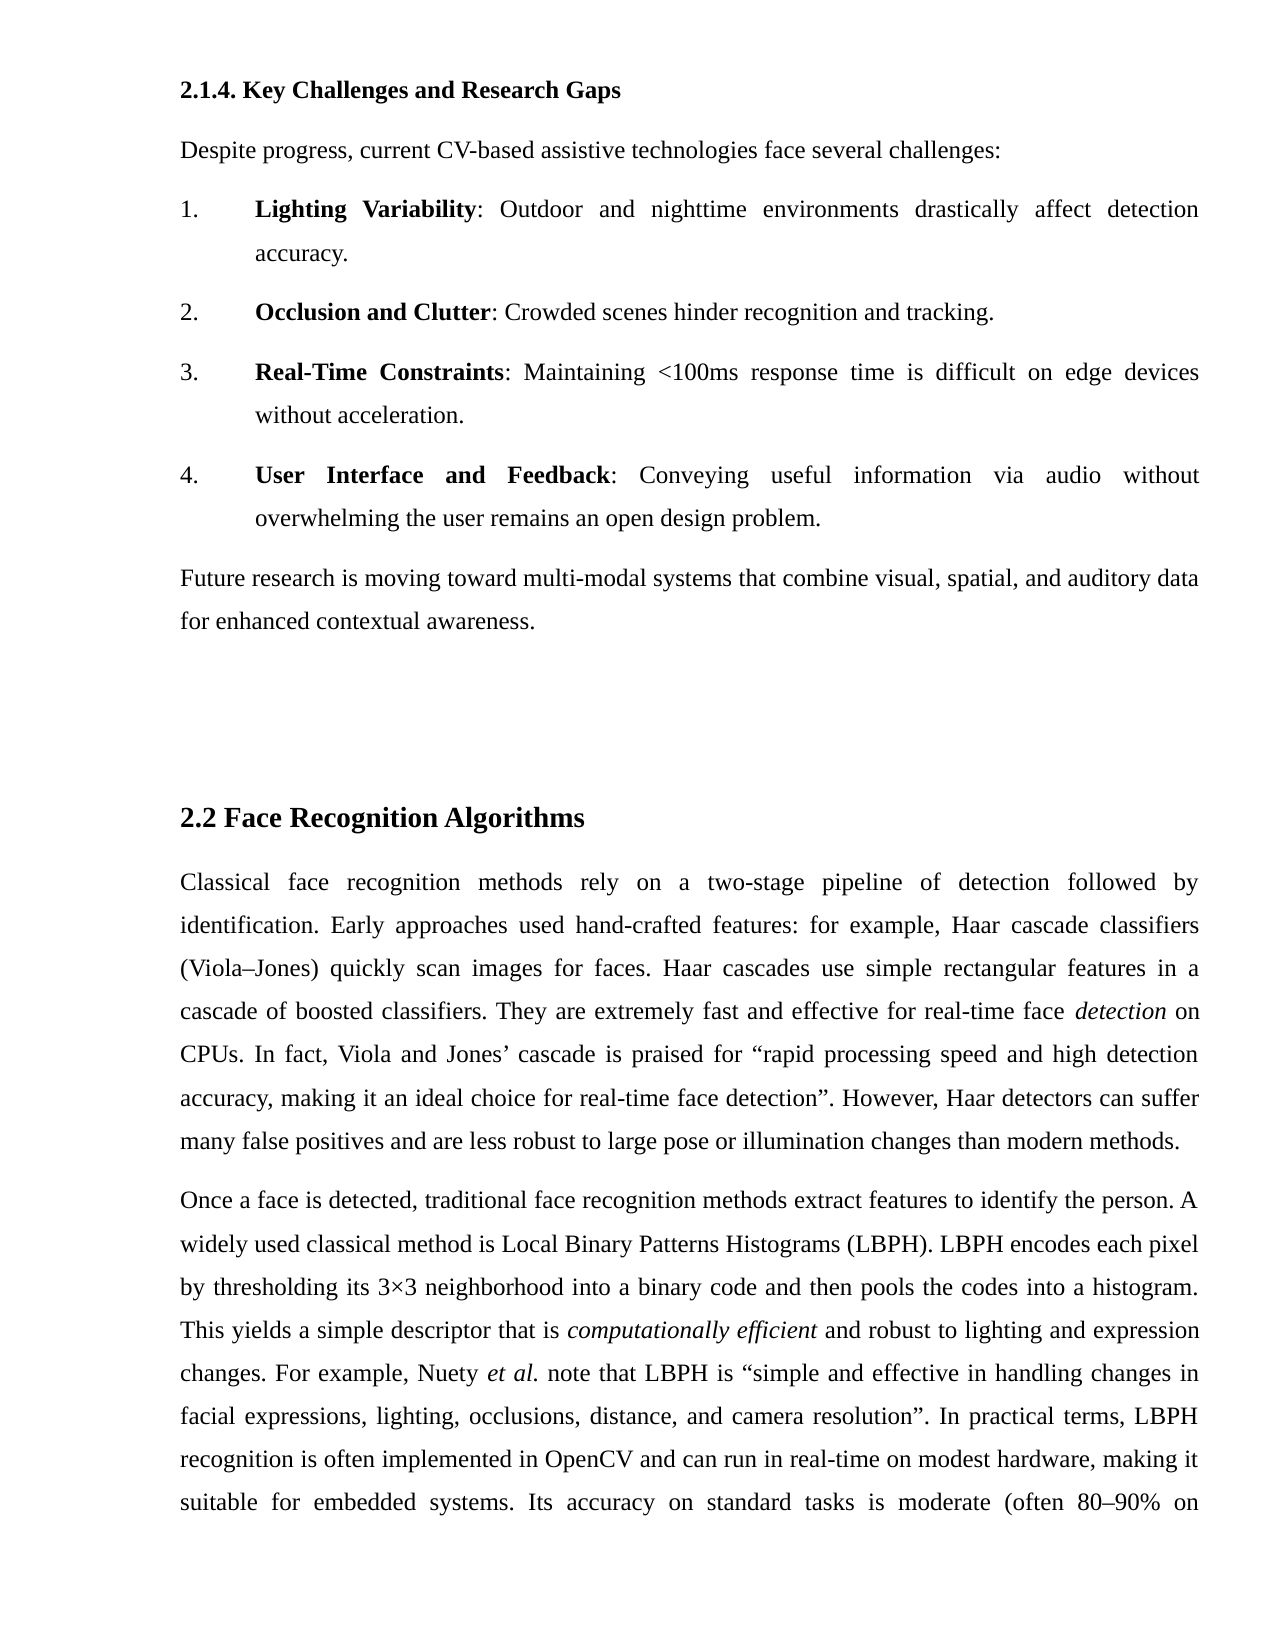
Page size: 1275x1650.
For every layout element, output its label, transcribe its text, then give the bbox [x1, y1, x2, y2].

list Occlusion and Clutter: Crowded scenes hinder recognition and tracking. [180, 297, 1200, 326]
list Lighting Variability: Outdoor and nighttime environments drastically affect detection accuracy. [180, 194, 1200, 266]
list Real-Time Constraints: Maintaining <100ms response time is difficult on edge devices without acceleration. [180, 357, 1200, 429]
text Despite progress, current CV-based assistive technologies face several challenges: [180, 135, 1200, 163]
text Classical face recognition methods rely on a two-stage pipeline of detection followed by identification. Early approaches used hand-crafted features: for example, Haar cascade classifiers (Viola–Jones) quickly scan images for faces. Haar cascades use simple rectangular features in a cascade of boosted classifiers. They are extremely fast and effective for real-time face detection on CPUs. In fact, Viola and Jones’ cascade is praised for “rapid processing speed and high detection accuracy, making it an ideal choice for real-time face detection”. However, Haar detectors can suffer many false positives and are less robust to large pose or illumination changes than modern methods. [180, 867, 1200, 1154]
text 2.2 Face Recognition Algorithms [180, 800, 1200, 833]
text 2.1.4. Key Challenges and Research Gaps [180, 75, 1200, 104]
text Future research is moving toward multi-modal systems that combine visual, spatial, and auditory data for enhanced contextual awareness. [180, 563, 1200, 635]
list User Interface and Feedback: Conveying useful information via audio without overwhelming the user remains an open design problem. [180, 460, 1200, 532]
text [180, 1186, 1200, 1516]
